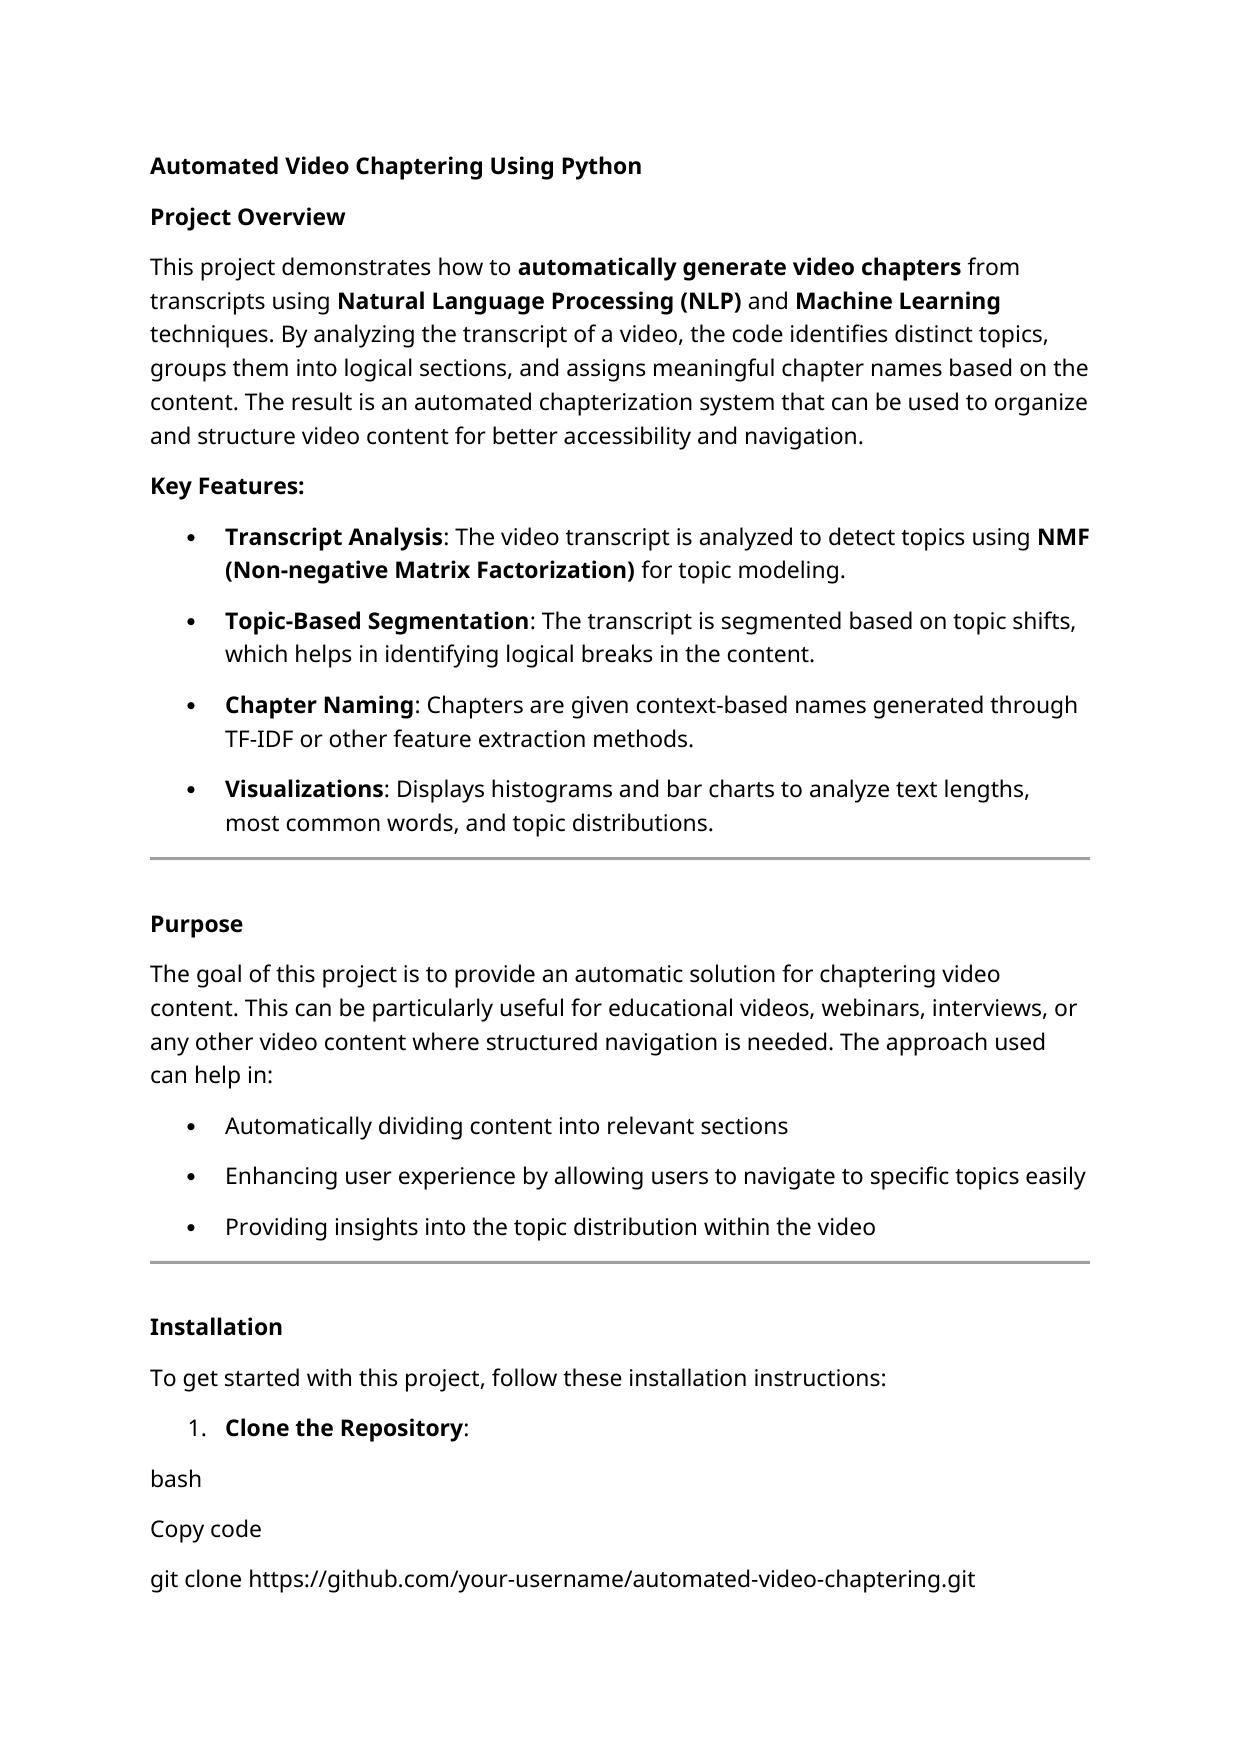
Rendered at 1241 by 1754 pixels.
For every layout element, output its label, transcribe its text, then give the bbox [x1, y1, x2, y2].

list Enhancing user experience by allowing users to navigate to specific topics easily [187, 1160, 1090, 1191]
text bash [150, 1462, 1090, 1494]
text Project Overview [150, 200, 1090, 232]
text Copy code [150, 1513, 1090, 1544]
list Transcript Analysis: The video transcript is analyzed to detect topics using NMF (Non-negative Matrix Factorization) for topic modeling. [187, 520, 1090, 585]
list Topic-Based Segmentation: The transcript is segmented based on topic shifts, which helps in identifying logical breaks in the content. [187, 604, 1090, 669]
text Purpose [150, 907, 1090, 939]
list Clone the Repository: [187, 1412, 1090, 1443]
text Installation [150, 1311, 1090, 1342]
list Chapter Naming: Chapters are given context-based names generated through TF-IDF or other feature extraction methods. [187, 689, 1090, 754]
list Providing insights into the topic distribution within the video [187, 1210, 1090, 1242]
list Visualizations: Displays histograms and bar charts to analyze text lengths, most common words, and topic distributions. [187, 773, 1090, 838]
list Automatically dividing content into relevant sections [187, 1109, 1090, 1141]
text The goal of this project is to provide an automatic solution for chaptering video content. This can be particularly useful for educational videos, webinars, interviews, or any other video content where structured navigation is needed. The approach used can help in: [150, 958, 1090, 1090]
text This project demonstrates how to automatically generate video chapters from transcripts using Natural Language Processing (NLP) and Machine Learning techniques. By analyzing the transcript of a video, the code identifies distinct topics, groups them into logical sections, and assigns meaningful chapter names based on the content. The result is an automated chapterization system that can be used to organize and structure video content for better accessibility and navigation. [150, 251, 1090, 451]
text To get started with this project, follow these installation instructions: [150, 1362, 1090, 1393]
text Key Features: [150, 470, 1090, 501]
text Automated Video Chaptering Using Python [150, 150, 1090, 181]
text git clone https://github.com/your-username/automated-video-chaptering.git [150, 1563, 1090, 1594]
